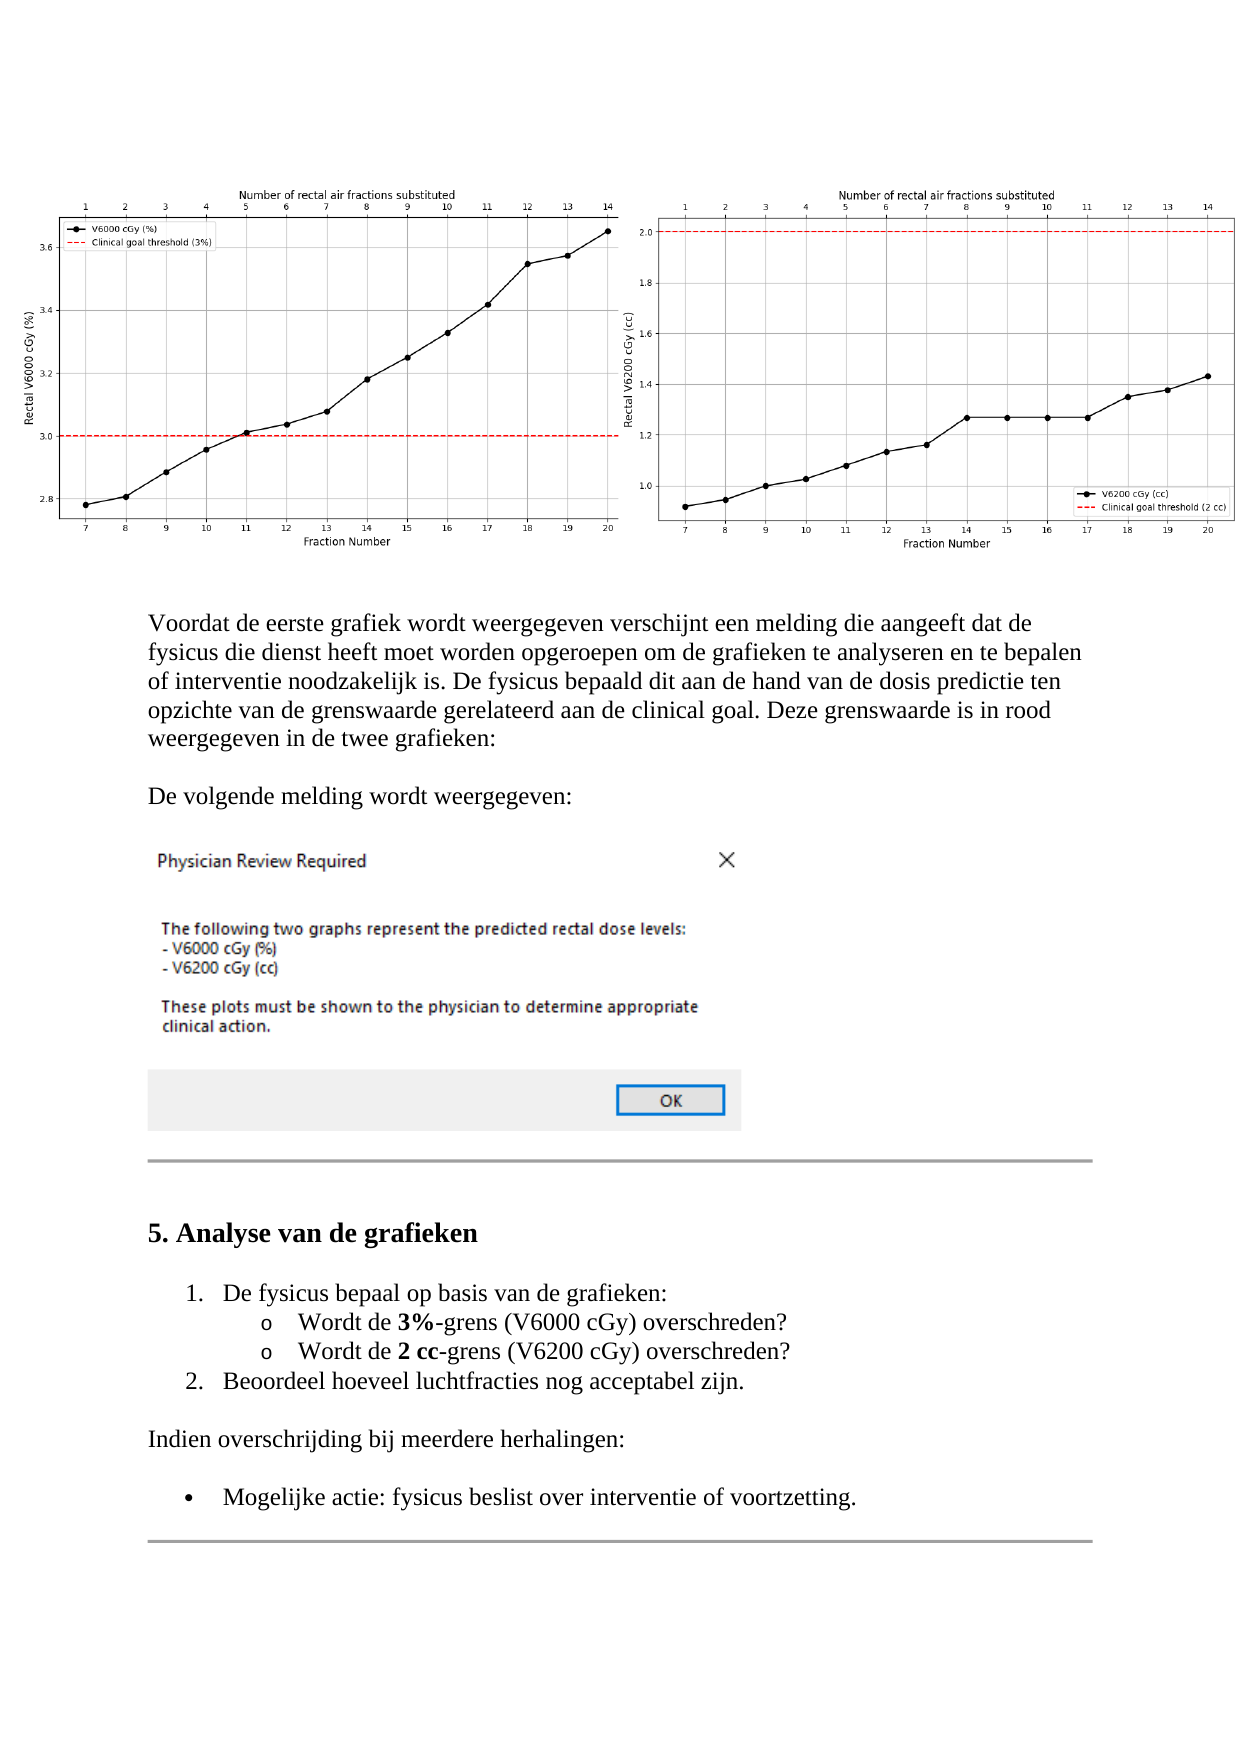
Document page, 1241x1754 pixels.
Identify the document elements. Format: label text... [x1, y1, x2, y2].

list De fysicus bepaal op basis van de grafieken: [185, 1278, 1093, 1307]
list Beoordeel hoeveel luchtfracties nog acceptabel zijn. [185, 1366, 1093, 1395]
text Voordat de eerste grafiek wordt weergegeven verschijnt een melding die aangeeft dat de fysicus die dienst heeft moet worden opgeroepen om de grafieken te analyseren en te bepalen of interventie noodzakelijk is. De fysicus bepaald dit aan de hand van de dosis predictie ten opzichte van de grenswaarde gerelateerd aan de clinical goal. Deze grenswaarde is in rood weergegeven in de twee grafieken: [148, 608, 1093, 752]
text Indien overschrijding bij meerdere herhalingen: [148, 1424, 1093, 1453]
list Wordt de 2 cc-grens (V6200 cGy) overschreden? [260, 1336, 1093, 1366]
text De volgende melding wordt weergegeven: [148, 781, 1093, 810]
list Mogelijke actie: fysicus beslist over interventie of voortzetting. [185, 1482, 1093, 1511]
list Wordt de 3%-grens (V6000 cGy) overschreden? [260, 1307, 1093, 1336]
picture [147, 839, 742, 1131]
text 5. Analyse van de grafieken [148, 1217, 1093, 1249]
picture [18, 178, 1240, 551]
